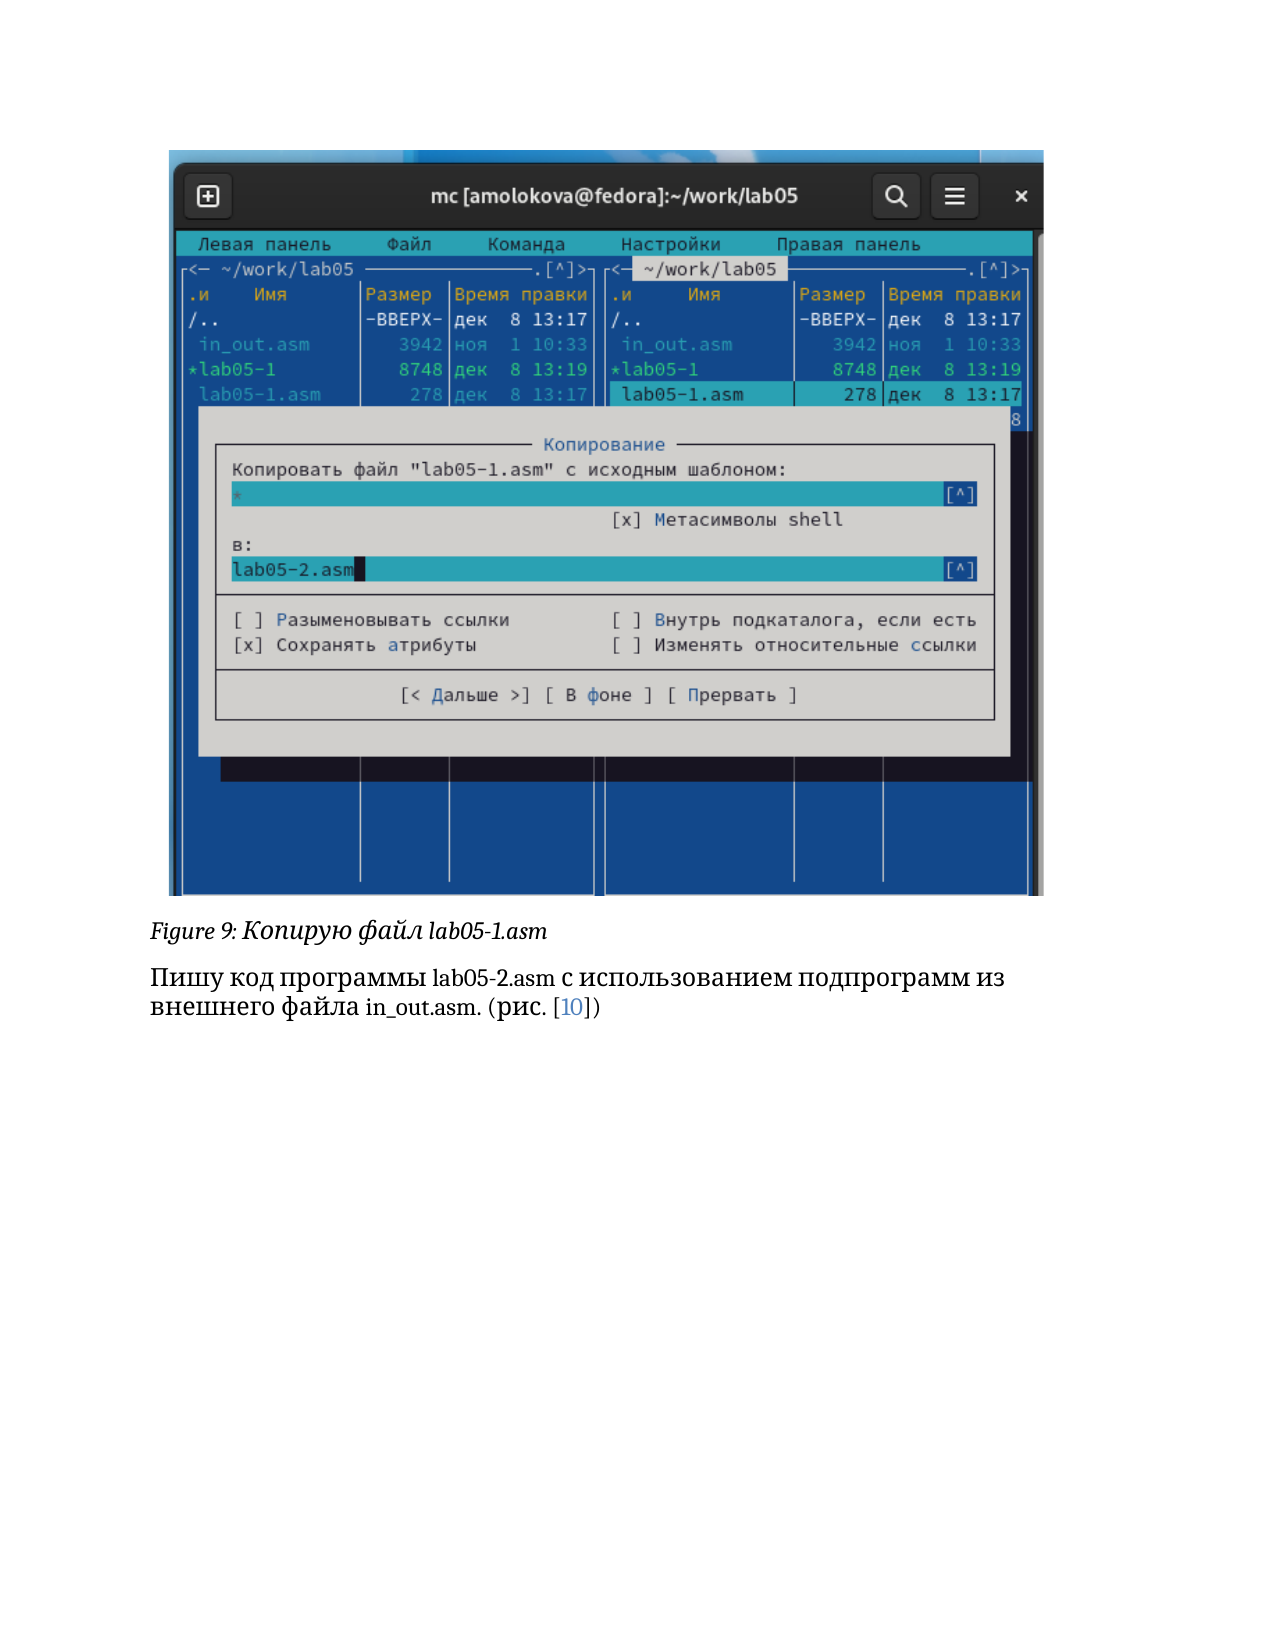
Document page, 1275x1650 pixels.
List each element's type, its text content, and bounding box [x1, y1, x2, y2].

text Figure 9: Копирую файл lab05-1.asm [150, 917, 1125, 945]
text Пишу код программы lab05-2.asm с использованием подпрограмм из внешнего файла in_out.asm. (рис. [10]) [150, 964, 1125, 1022]
picture [168, 150, 1044, 896]
